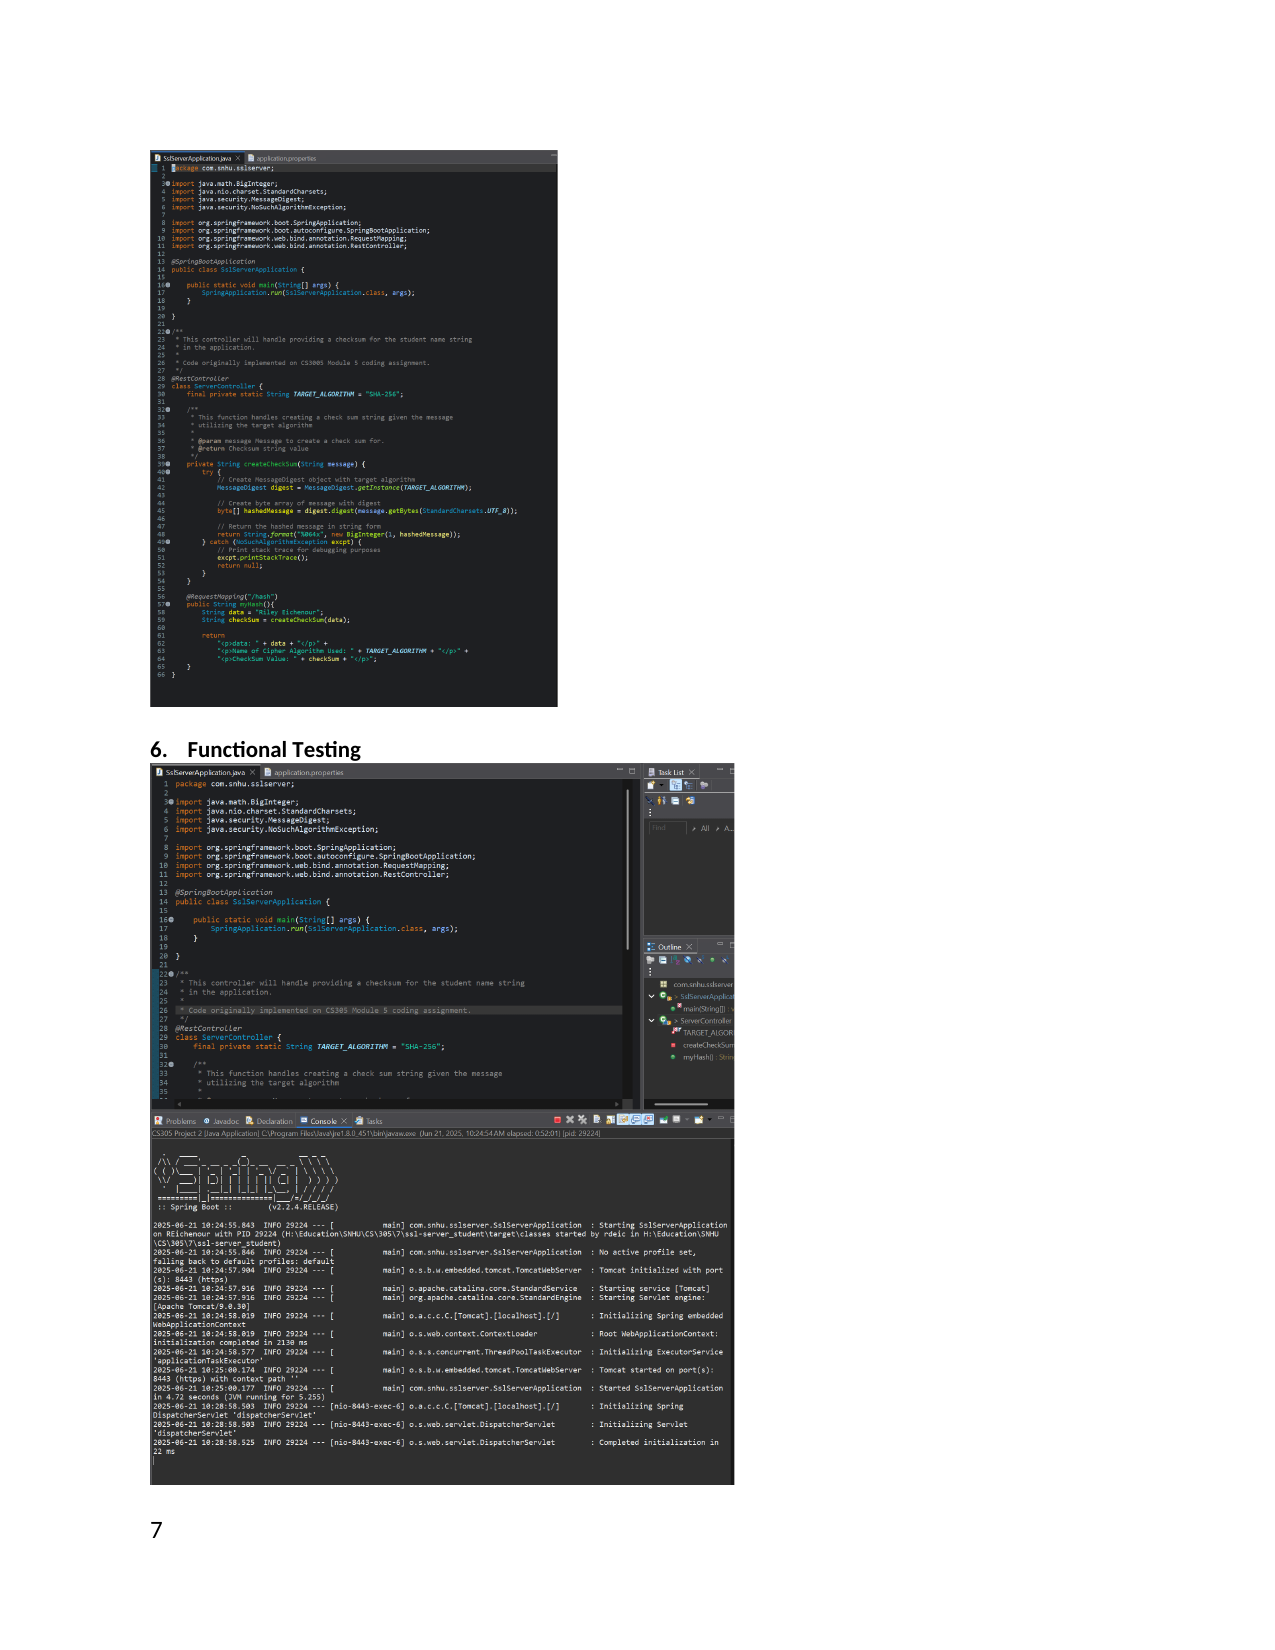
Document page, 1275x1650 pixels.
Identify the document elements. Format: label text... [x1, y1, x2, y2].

picture [150, 150, 558, 707]
picture [150, 763, 735, 1485]
subtitle Functional Testing [150, 735, 1125, 763]
